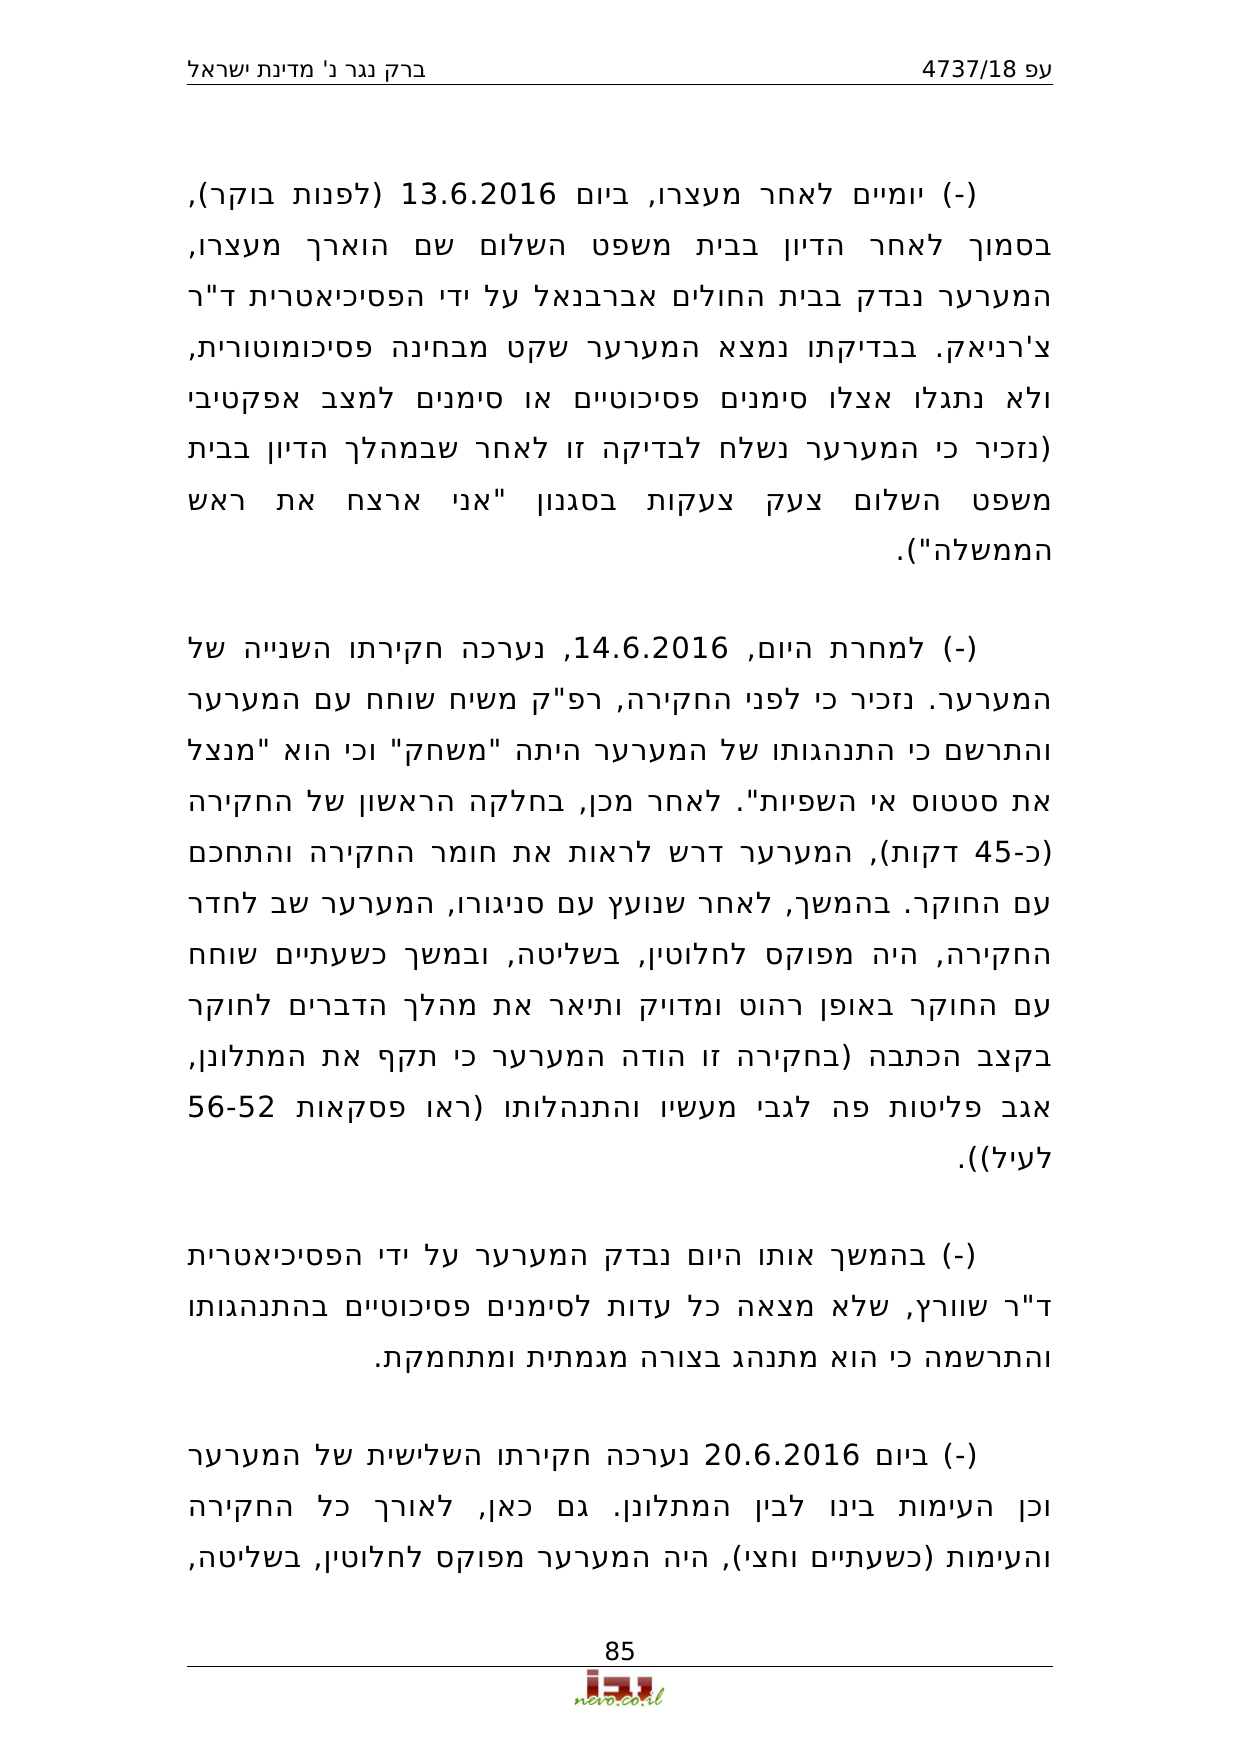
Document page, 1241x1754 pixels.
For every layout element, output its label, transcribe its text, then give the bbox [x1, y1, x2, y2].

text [187, 1438, 1053, 1574]
text (-) למחרת היום, 14.6.2016, נערכה חקירתו השנייה של המערער. נזכיר כי לפני החקירה, רפ"ק משיח שוחח עם המערער והתרשם כי התנהגותו של המערער היתה "משחק" וכי הוא "מנצל את סטטוס אי השפיות". לאחר מכן, בחלקה הראשון של החקירה (כ-45 דקות), המערער דרש לראות את חומר החקירה והתחכם עם החוקר. בהמשך, לאחר שנועץ עם סניגורו, המערער שב לחדר החקירה, היה מפוקס לחלוטין, בשליטה, ובמשך כשעתיים שוחח עם החוקר באופן רהוט ומדויק ותיאר את מהלך הדברים לחוקר בקצב הכתבה (בחקירה זו הודה המערער כי תקף את המתלונן, אגב פליטות פה לגבי מעשיו והתנהלותו (ראו פסקאות 56-52 לעיל)). [187, 632, 1053, 1175]
text (-) יומיים לאחר מעצרו, ביום 13.6.2016 (לפנות בוקר), בסמוך לאחר הדיון בבית משפט השלום שם הוארך מעצרו, המערער נבדק בבית החולים אברבנאל על ידי הפסיכיאטרית ד"ר צ'רניאק. בבדיקתו נמצא המערער שקט מבחינה פסיכומוטורית, ולא נתגלו אצלו סימנים פסיכוטיים או סימנים למצב אפקטיבי (נזכיר כי המערער נשלח לבדיקה זו לאחר שבמהלך הדיון בבית משפט השלום צעק צעקות בסגנון "אני ארצח את ראש הממשלה"). [187, 177, 1053, 568]
text (-) בהמשך אותו היום נבדק המערער על ידי הפסיכיאטרית ד"ר שוורץ, שלא מצאה כל עדות לסימנים פסיכוטיים בהתנהגותו והתרשמה כי הוא מתנהג בצורה מגמתית ומתחמקת. [187, 1239, 1053, 1374]
picture [574, 1669, 666, 1707]
